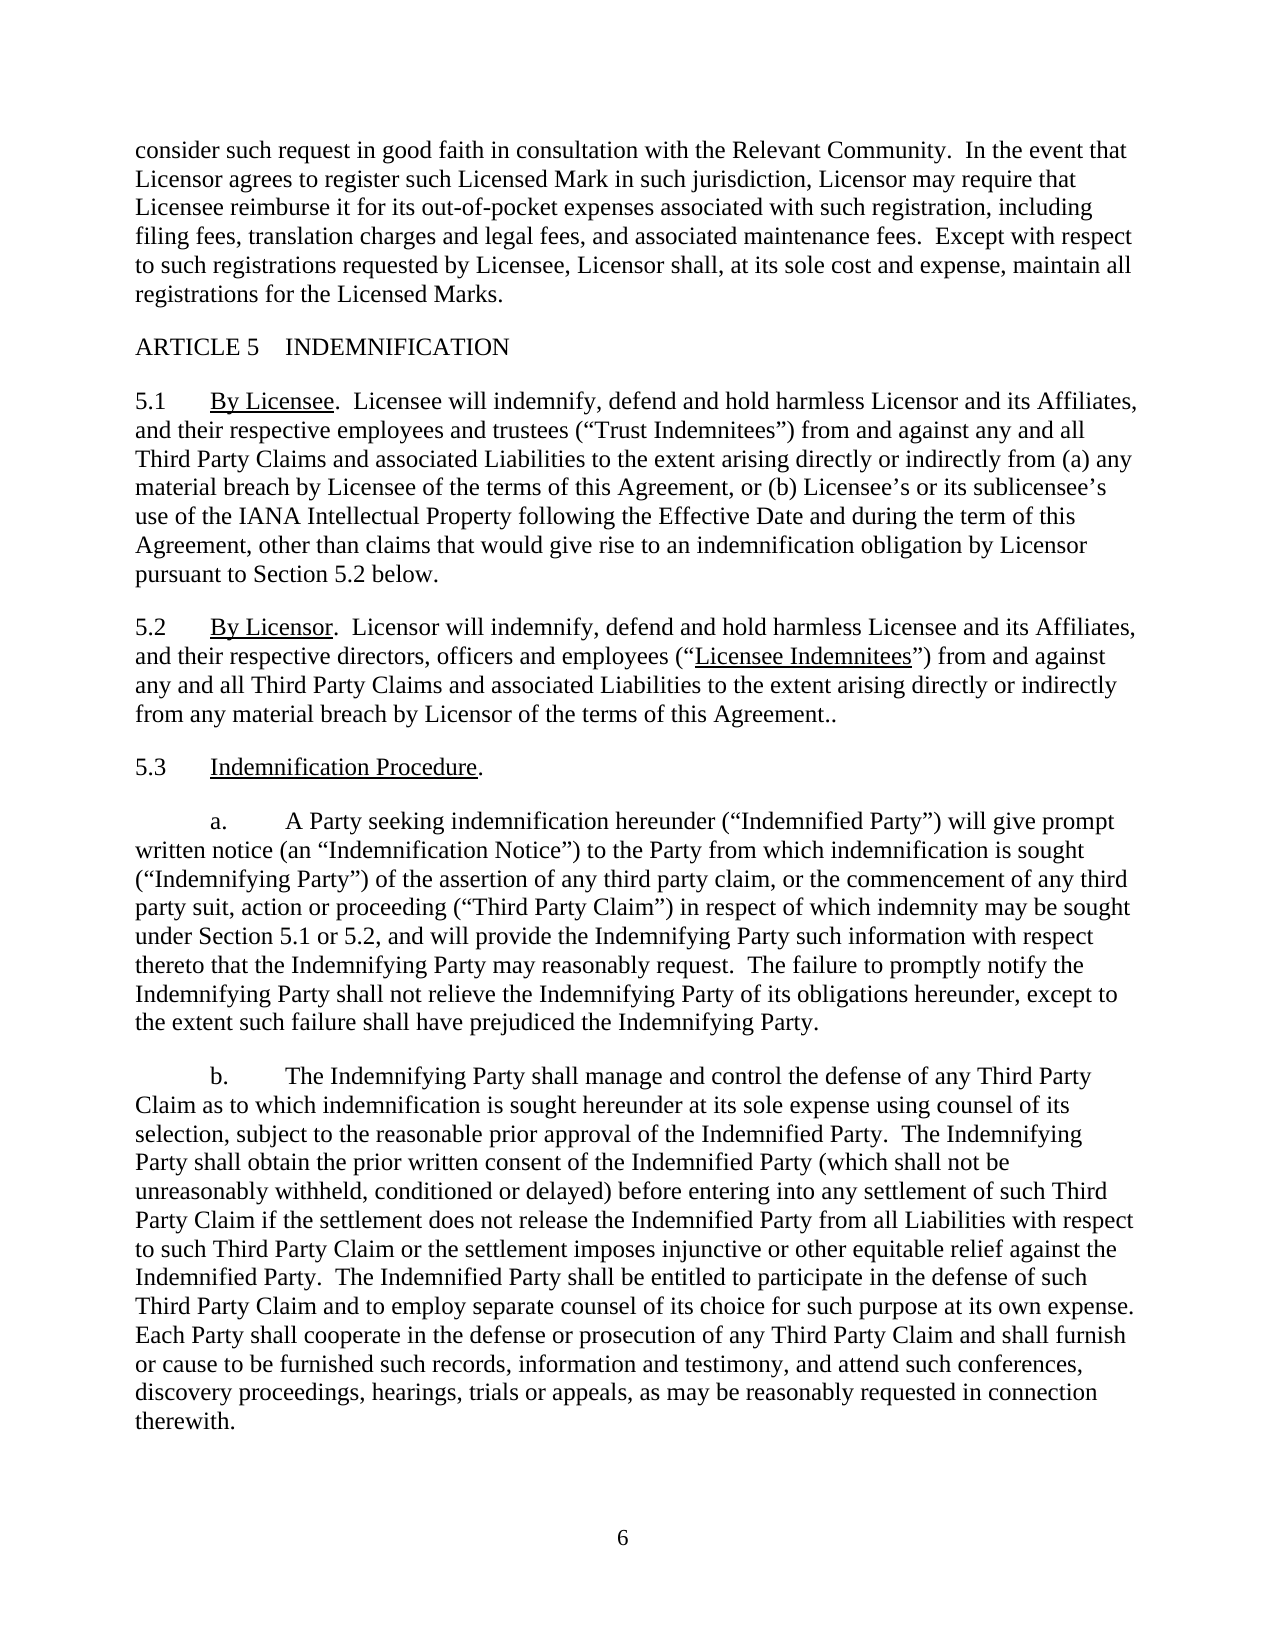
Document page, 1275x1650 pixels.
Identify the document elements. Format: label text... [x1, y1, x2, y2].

text a. A Party seeking indemnification hereunder (“Indemnified Party”) will give prompt written notice (an “Indemnification Notice”) to the Party from which indemnification is sought (“Indemnifying Party”) of the assertion of any third party claim, or the commencement of any third party suit, action or proceeding (“Third Party Claim”) in respect of which indemnity may be sought under Section 5.1 or 5.2, and will provide the Indemnifying Party such information with respect thereto that the Indemnifying Party may reasonably request. The failure to promptly notify the Indemnifying Party shall not relieve the Indemnifying Party of its obligations hereunder, except to the extent such failure shall have prejudiced the Indemnifying Party. [135, 806, 1140, 1036]
text 5.1 By Licensee. Licensee will indemnify, defend and hold harmless Licensor and its Affiliates, and their respective employees and trustees (“Trust Indemnitees”) from and against any and all Third Party Claims and associated Liabilities to the extent arising directly or indirectly from (a) any material breach by Licensee of the terms of this Agreement, or (b) Licensee’s or its sublicensee’s use of the IANA Intellectual Property following the Effective Date and during the term of this Agreement, other than claims that would give rise to an indemnification obligation by Licensor pursuant to Section 5.2 below. [135, 386, 1140, 587]
text ARTICLE 5 INDEMNIFICATION [135, 332, 1140, 361]
text b. The Indemnifying Party shall manage and control the defense of any Third Party Claim as to which indemnification is sought hereunder at its sole expense using counsel of its selection, subject to the reasonable prior approval of the Indemnified Party. The Indemnifying Party shall obtain the prior written consent of the Indemnified Party (which shall not be unreasonably withheld, conditioned or delayed) before entering into any settlement of such Third Party Claim if the settlement does not release the Indemnified Party from all Liabilities with respect to such Third Party Claim or the settlement imposes injunctive or other equitable relief against the Indemnified Party. The Indemnified Party shall be entitled to participate in the defense of such Third Party Claim and to employ separate counsel of its choice for such purpose at its own expense. Each Party shall cooperate in the defense or prosecution of any Third Party Claim and shall furnish or cause to be furnished such records, information and testimony, and attend such conferences, discovery proceedings, hearings, trials or appeals, as may be reasonably requested in connection therewith. [135, 1061, 1140, 1435]
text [135, 135, 1140, 307]
text 5.2 By Licensor. Licensor will indemnify, defend and hold harmless Licensee and its Affiliates, and their respective directors, officers and employees (“Licensee Indemnitees”) from and against any and all Third Party Claims and associated Liabilities to the extent arising directly or indirectly from any material breach by Licensor of the terms of this Agreement.. [135, 612, 1140, 727]
text 5.3 Indemnification Procedure. [135, 752, 1140, 781]
